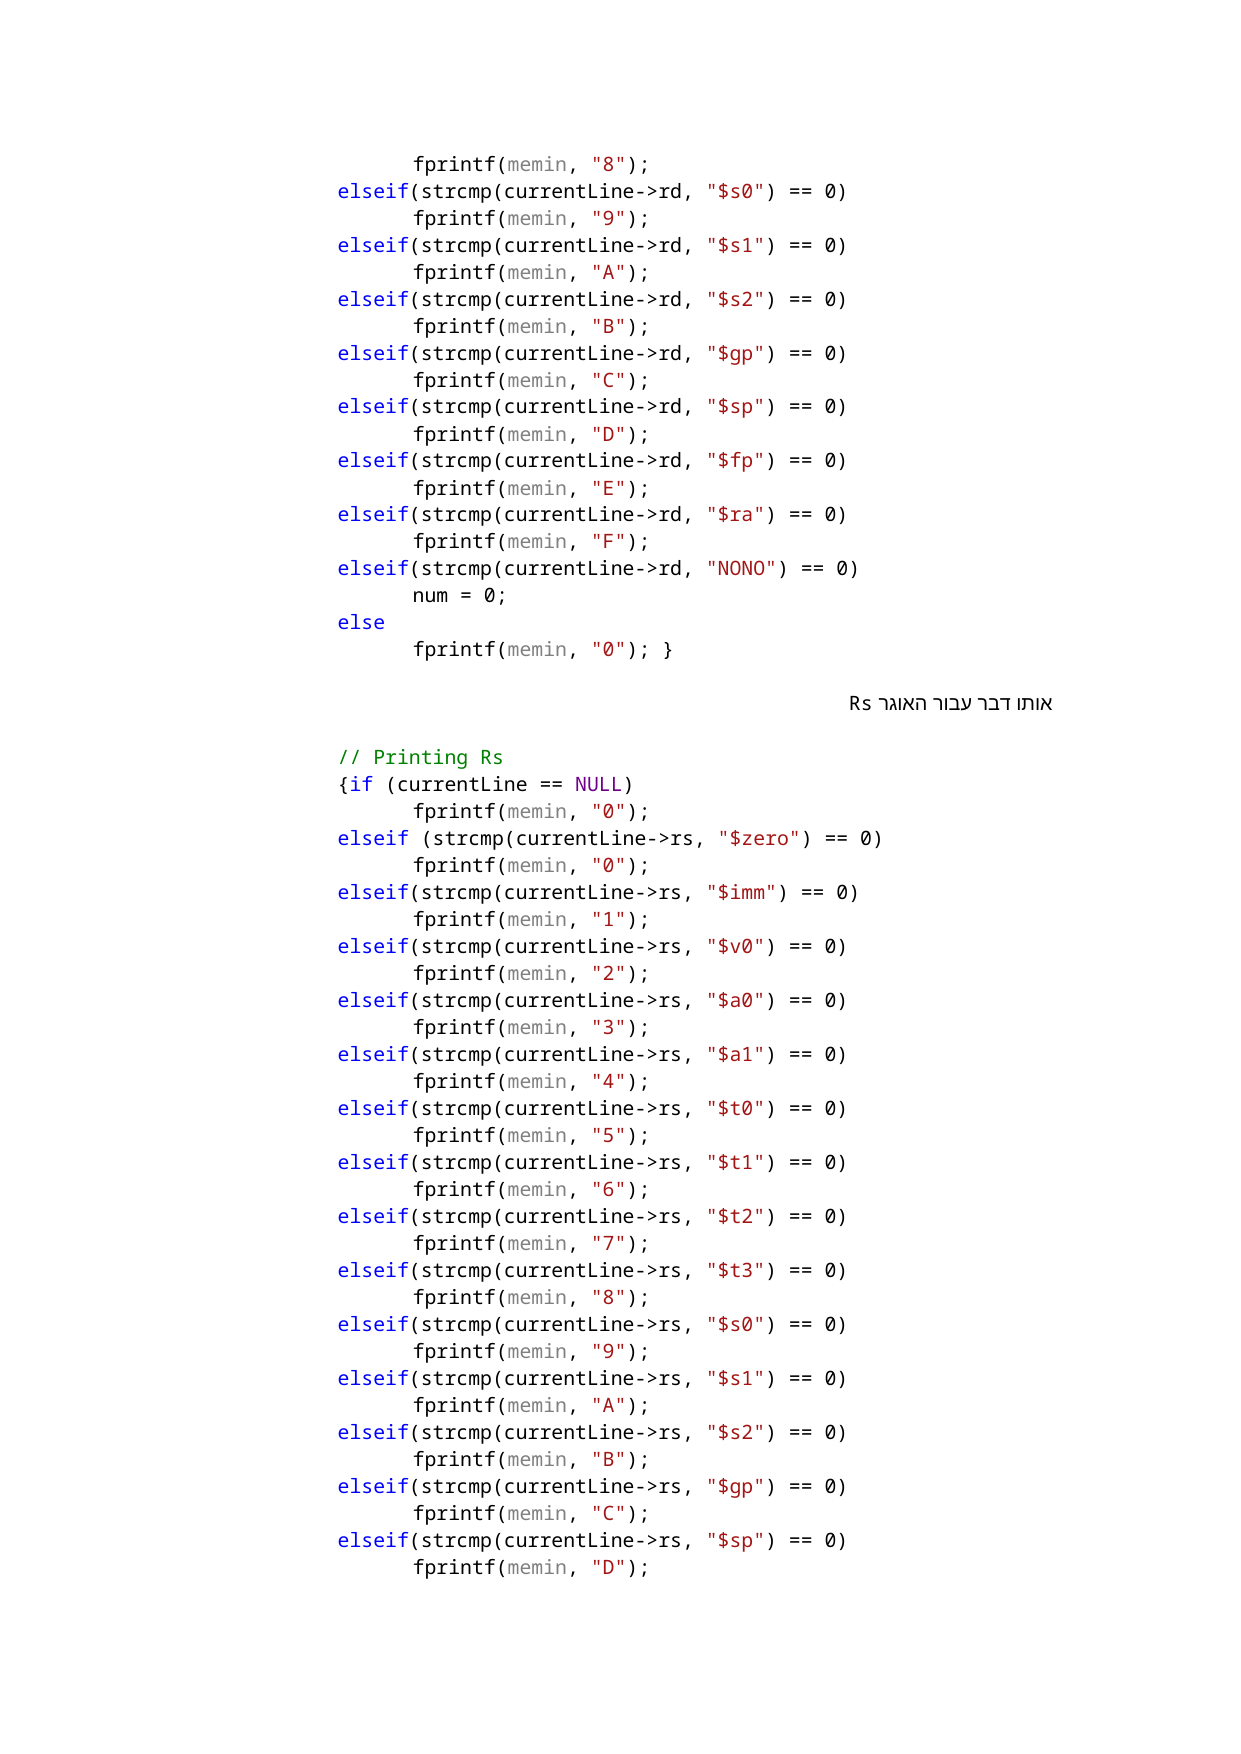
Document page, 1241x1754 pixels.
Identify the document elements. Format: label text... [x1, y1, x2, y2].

text elseif (strcmp(currentLine->rs, "$zero") == 0) [187, 824, 1053, 851]
text fprintf(memin, "4"); [187, 1067, 1053, 1094]
text fprintf(memin, "0"); } [187, 636, 1053, 663]
text elseif(strcmp(currentLine->rs, "$t1") == 0) [187, 1148, 1053, 1175]
text fprintf(memin, "0"); [187, 851, 1053, 878]
text fprintf(memin, "E"); [187, 474, 1053, 501]
text fprintf(memin, "7"); [187, 1229, 1053, 1256]
text elseif(strcmp(currentLine->rs, "$gp") == 0) [187, 1472, 1053, 1499]
text fprintf(memin, "8"); [187, 150, 1053, 177]
text fprintf(memin, "5"); [187, 1121, 1053, 1148]
text elseif(strcmp(currentLine->rs, "$sp") == 0) [187, 1526, 1053, 1553]
text fprintf(memin, "B"); [187, 1445, 1053, 1472]
text elseif(strcmp(currentLine->rs, "$s1") == 0) [187, 1364, 1053, 1391]
text fprintf(memin, "D"); [187, 420, 1053, 447]
text else [187, 609, 1053, 636]
text elseif(strcmp(currentLine->rd, "$ra") == 0) [187, 501, 1053, 528]
text elseif(strcmp(currentLine->rs, "$t2") == 0) [187, 1202, 1053, 1229]
text elseif(strcmp(currentLine->rs, "$s0") == 0) [187, 1310, 1053, 1337]
text // Printing Rs [187, 743, 1053, 771]
text elseif(strcmp(currentLine->rd, "$s2") == 0) [187, 285, 1053, 312]
text fprintf(memin, "C"); [187, 1499, 1053, 1526]
text elseif(strcmp(currentLine->rs, "$imm") == 0) [187, 878, 1053, 905]
text fprintf(memin, "A"); [187, 258, 1053, 285]
text fprintf(memin, "2"); [187, 959, 1053, 986]
text fprintf(memin, "B"); [187, 312, 1053, 339]
text fprintf(memin, "3"); [187, 1013, 1053, 1040]
text elseif(strcmp(currentLine->rd, "$fp") == 0) [187, 447, 1053, 474]
text fprintf(memin, "1"); [187, 905, 1053, 932]
text num = 0; [187, 582, 1053, 609]
text elseif(strcmp(currentLine->rs, "$v0") == 0) [187, 932, 1053, 959]
text elseif(strcmp(currentLine->rs, "$a1") == 0) [187, 1040, 1053, 1067]
text fprintf(memin, "8"); [187, 1283, 1053, 1310]
text elseif(strcmp(currentLine->rd, "$s0") == 0) [187, 177, 1053, 204]
text {if (currentLine == NULL) [187, 771, 1053, 797]
text elseif(strcmp(currentLine->rd, "$gp") == 0) [187, 339, 1053, 366]
text אותו דבר עבור האוגר Rs [187, 689, 1053, 717]
text fprintf(memin, "6"); [187, 1175, 1053, 1202]
text fprintf(memin, "C"); [187, 366, 1053, 393]
text fprintf(memin, "A"); [187, 1391, 1053, 1418]
text fprintf(memin, "9"); [187, 1337, 1053, 1364]
text elseif(strcmp(currentLine->rd, "$s1") == 0) [187, 231, 1053, 258]
text elseif(strcmp(currentLine->rs, "$a0") == 0) [187, 986, 1053, 1013]
text elseif(strcmp(currentLine->rs, "$t0") == 0) [187, 1094, 1053, 1121]
text fprintf(memin, "0"); [187, 797, 1053, 824]
text elseif(strcmp(currentLine->rd, "NONO") == 0) [187, 555, 1053, 582]
text elseif(strcmp(currentLine->rs, "$t3") == 0) [187, 1256, 1053, 1283]
text elseif(strcmp(currentLine->rs, "$s2") == 0) [187, 1418, 1053, 1445]
text fprintf(memin, "9"); [187, 204, 1053, 231]
text fprintf(memin, "F"); [187, 528, 1053, 555]
text fprintf(memin, "D"); [187, 1553, 1053, 1580]
text elseif(strcmp(currentLine->rd, "$sp") == 0) [187, 393, 1053, 420]
